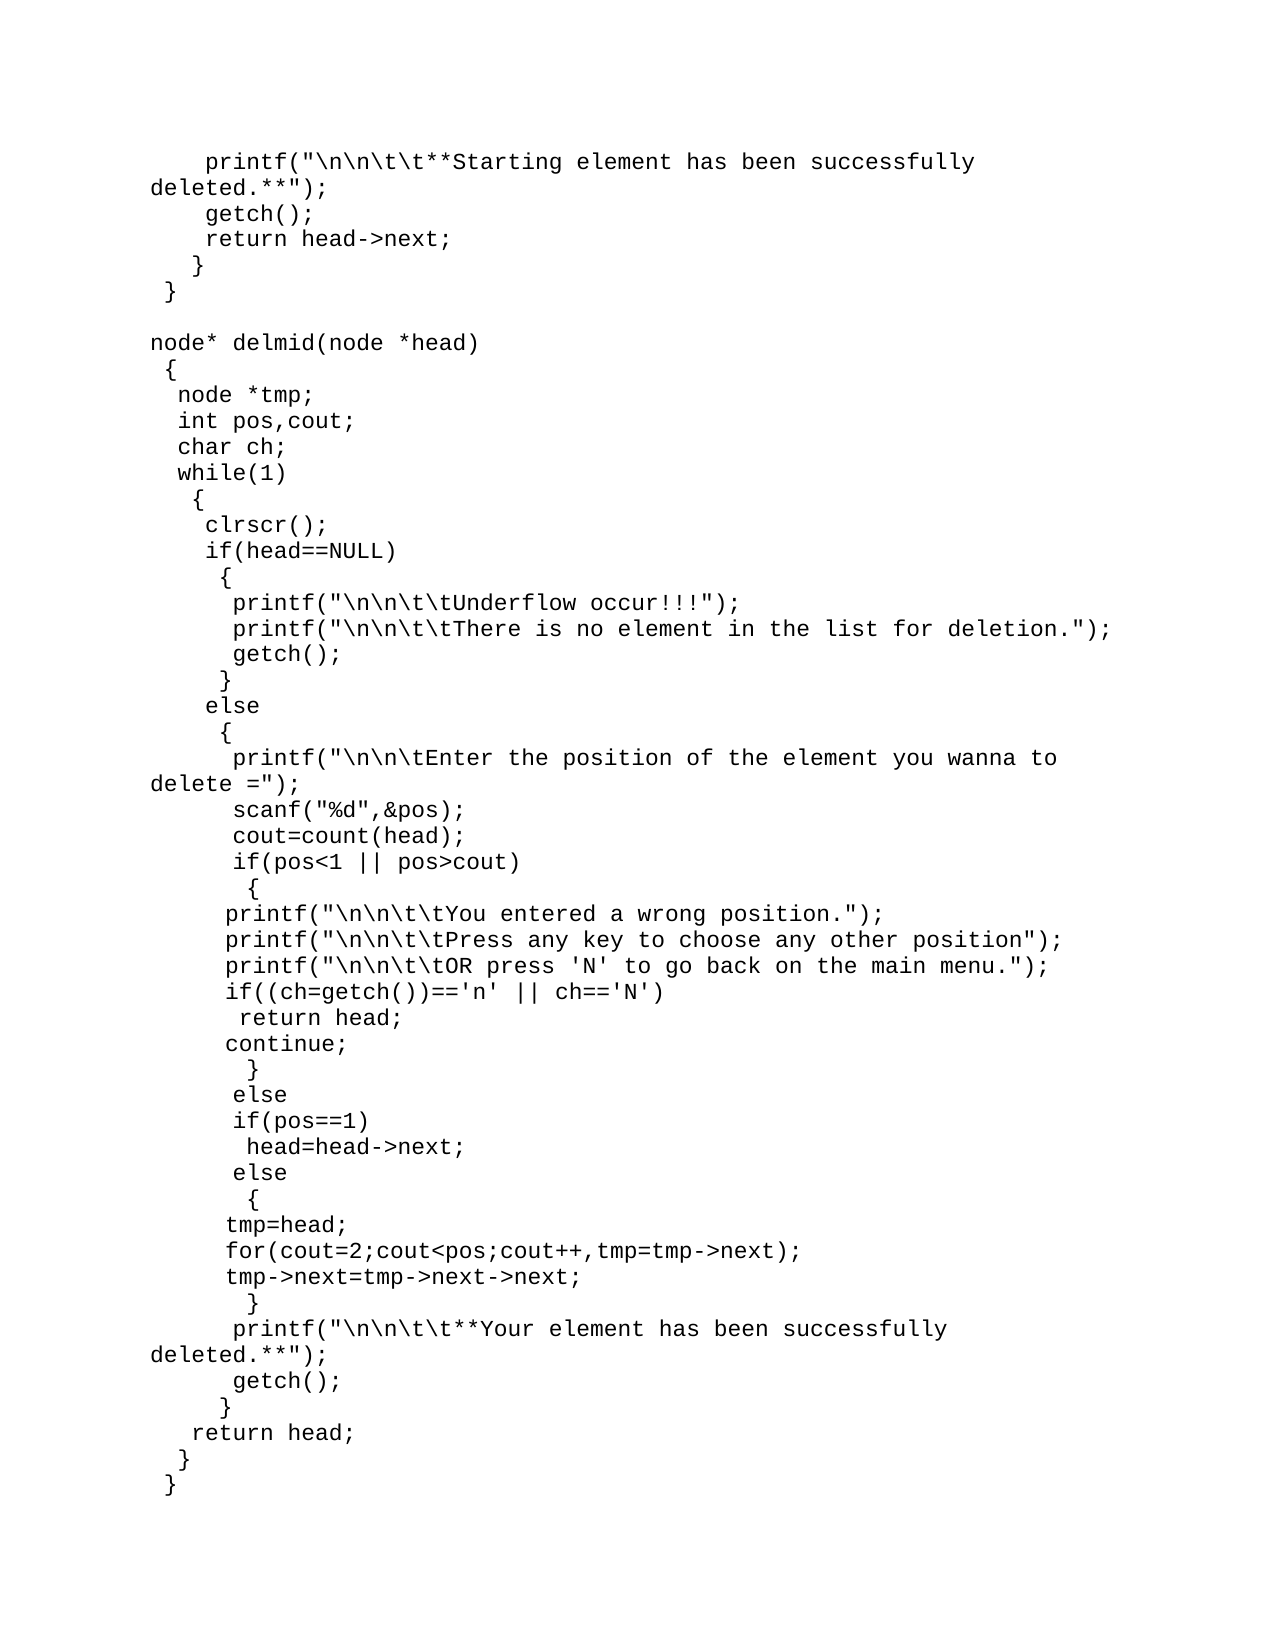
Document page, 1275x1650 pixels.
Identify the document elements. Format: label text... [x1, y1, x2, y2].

text else [150, 1162, 1125, 1187]
text { [150, 357, 1125, 383]
text if(head==NULL) [150, 539, 1125, 565]
text else [150, 695, 1125, 721]
text printf("\n\n\t\t**Your element has been successfully deleted.**"); [150, 1317, 1125, 1369]
text getch(); [150, 1369, 1125, 1395]
text clrscr(); [150, 513, 1125, 539]
text while(1) [150, 461, 1125, 487]
text node *tmp; [150, 383, 1125, 409]
text { [150, 565, 1125, 591]
text getch(); [150, 643, 1125, 669]
text } [150, 669, 1125, 695]
text int pos,cout; [150, 409, 1125, 435]
text tmp->next=tmp->next->next; [150, 1265, 1125, 1291]
text return head; [150, 1006, 1125, 1032]
text return head; [150, 1421, 1125, 1447]
text else [150, 1084, 1125, 1110]
text printf("\n\n\tEnter the position of the element you wanna to delete ="); [150, 747, 1125, 798]
text { [150, 721, 1125, 747]
text for(cout=2;cout<pos;cout++,tmp=tmp->next); [150, 1239, 1125, 1265]
text printf("\n\n\t\tThere is no element in the list for deletion."); [150, 617, 1125, 643]
text if((ch=getch())=='n' || ch=='N') [150, 980, 1125, 1006]
text } [150, 280, 1125, 306]
text } [150, 1058, 1125, 1084]
text } [150, 1447, 1125, 1473]
text } [150, 1291, 1125, 1317]
text { [150, 487, 1125, 513]
text if(pos==1) [150, 1110, 1125, 1136]
text node* delmid(node *head) [150, 332, 1125, 357]
text printf("\n\n\t\tUnderflow occur!!!"); [150, 591, 1125, 617]
text tmp=head; [150, 1213, 1125, 1239]
text getch(); [150, 202, 1125, 228]
text printf("\n\n\t\tOR press 'N' to go back on the main menu."); [150, 954, 1125, 980]
text printf("\n\n\t\tPress any key to choose any other position"); [150, 928, 1125, 954]
text } [150, 1395, 1125, 1421]
text scanf("%d",&pos); [150, 798, 1125, 824]
text printf("\n\n\t\t**Starting element has been successfully deleted.**"); [150, 150, 1125, 202]
text head=head->next; [150, 1136, 1125, 1162]
text } [150, 1473, 1125, 1499]
text continue; [150, 1032, 1125, 1058]
text cout=count(head); [150, 824, 1125, 850]
text return head->next; [150, 228, 1125, 254]
text char ch; [150, 435, 1125, 461]
text { [150, 1187, 1125, 1213]
text printf("\n\n\t\tYou entered a wrong position."); [150, 902, 1125, 928]
text } [150, 254, 1125, 280]
text { [150, 876, 1125, 902]
text if(pos<1 || pos>cout) [150, 850, 1125, 876]
